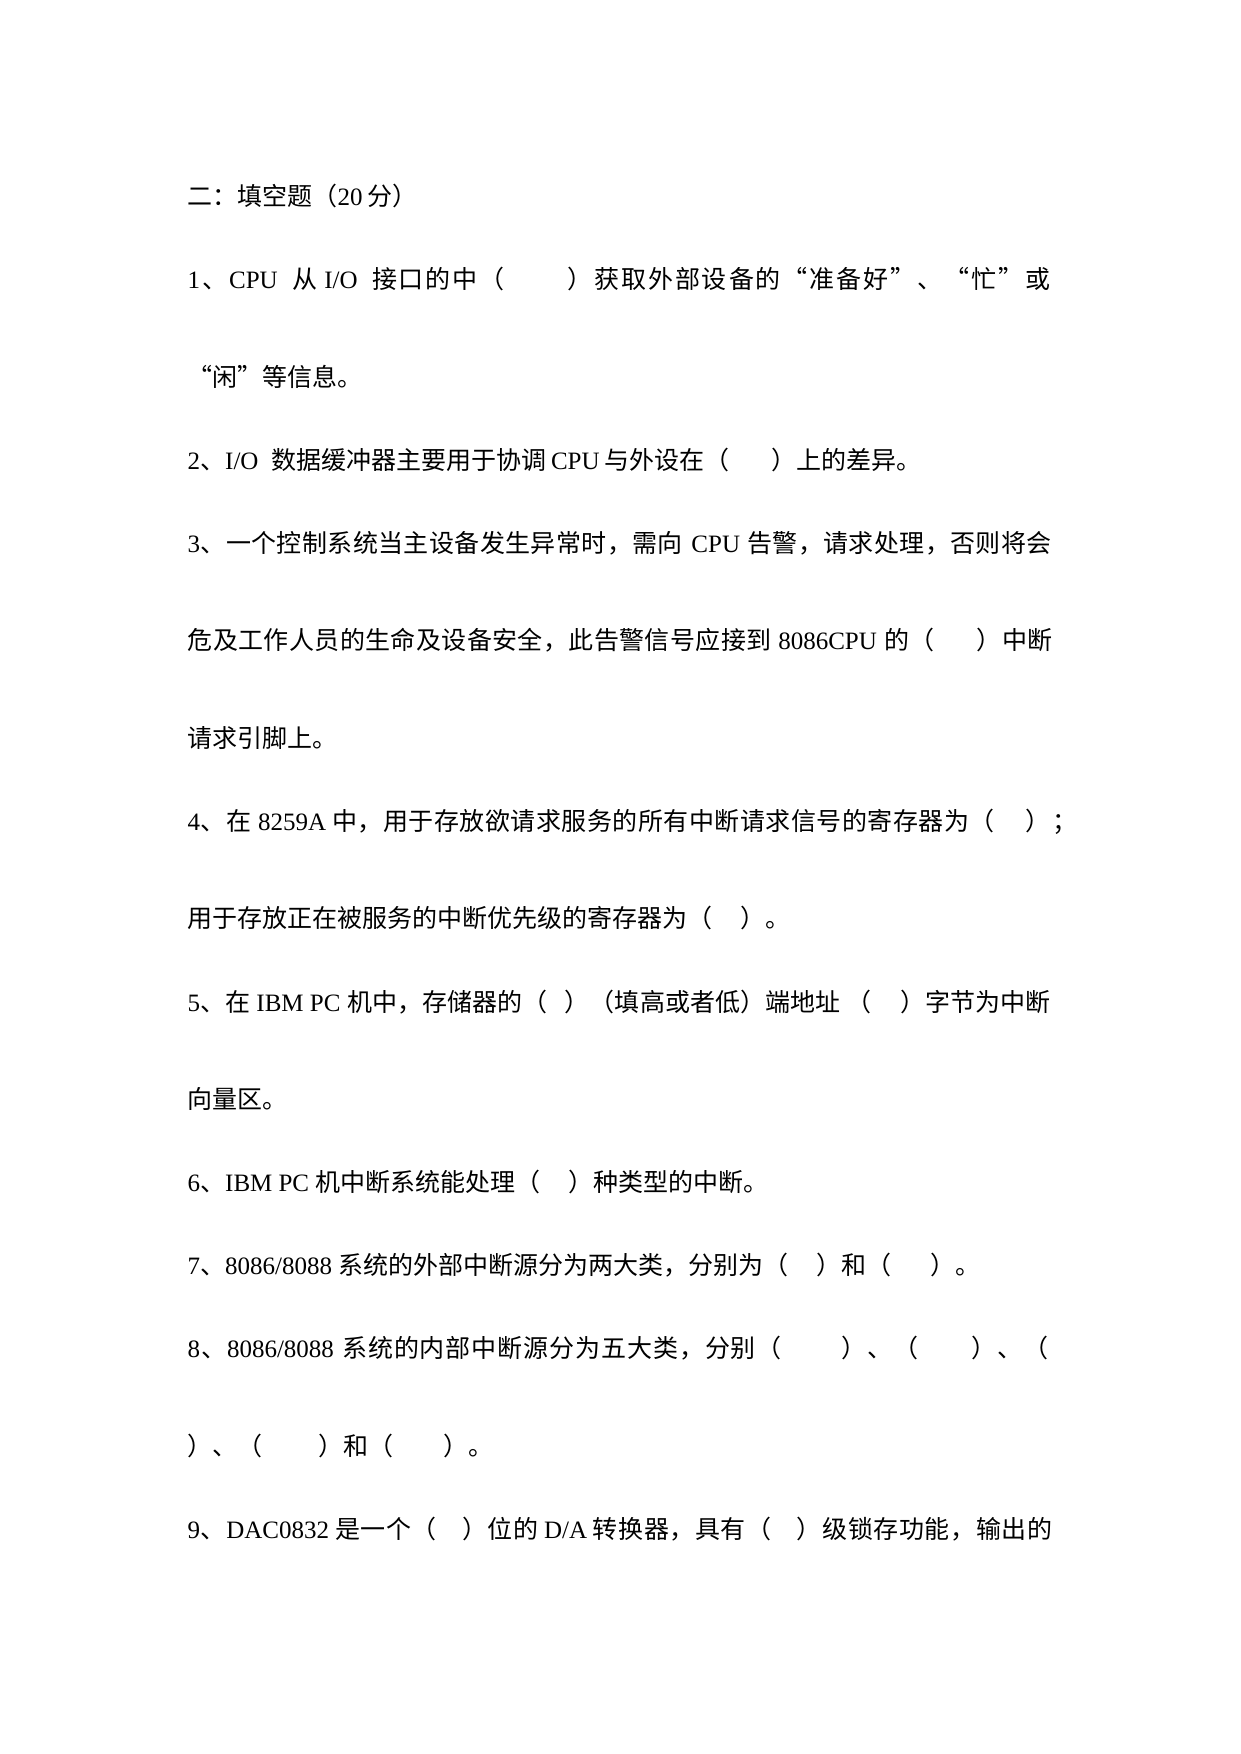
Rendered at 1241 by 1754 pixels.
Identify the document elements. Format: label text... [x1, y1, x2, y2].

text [187, 1495, 1053, 1560]
text 8、8086/8088 系统的内部中断源分为五大类，分别（ ）、（ ）、（ ）、（ ）和（ ）。 [187, 1314, 1053, 1477]
text 二：填空题（20分） [187, 162, 1053, 227]
text 2、I/O 数据缓冲器主要用于协调CPU与外设在（ ）上的差异。 [187, 426, 1053, 491]
text 4、在 8259A 中，用于存放欲请求服务的所有中断请求信号的寄存器为（ ）；用于存放正在被服务的中断优先级的寄存器为（ ）。 [187, 787, 1053, 949]
text 5、在 IBM PC 机中，存储器的（ ）（填高或者低）端地址 （ ）字节为中断向量区。 [187, 968, 1053, 1130]
text 1、CPU 从I/O 接口的中（ ）获取外部设备的“准备好”、“忙”或“闲”等信息。 [187, 245, 1053, 408]
text 3、一个控制系统当主设备发生异常时，需向 CPU 告警，请求处理，否则将会危及工作人员的生命及设备安全，此告警信号应接到 8086CPU 的（ ）中断请求引脚上。 [187, 509, 1053, 769]
text 7、8086/8088 系统的外部中断源分为两大类，分别为（ ）和（ ）。 [187, 1231, 1053, 1296]
text 6、IBM PC 机中断系统能处理（ ）种类型的中断。 [187, 1148, 1053, 1213]
